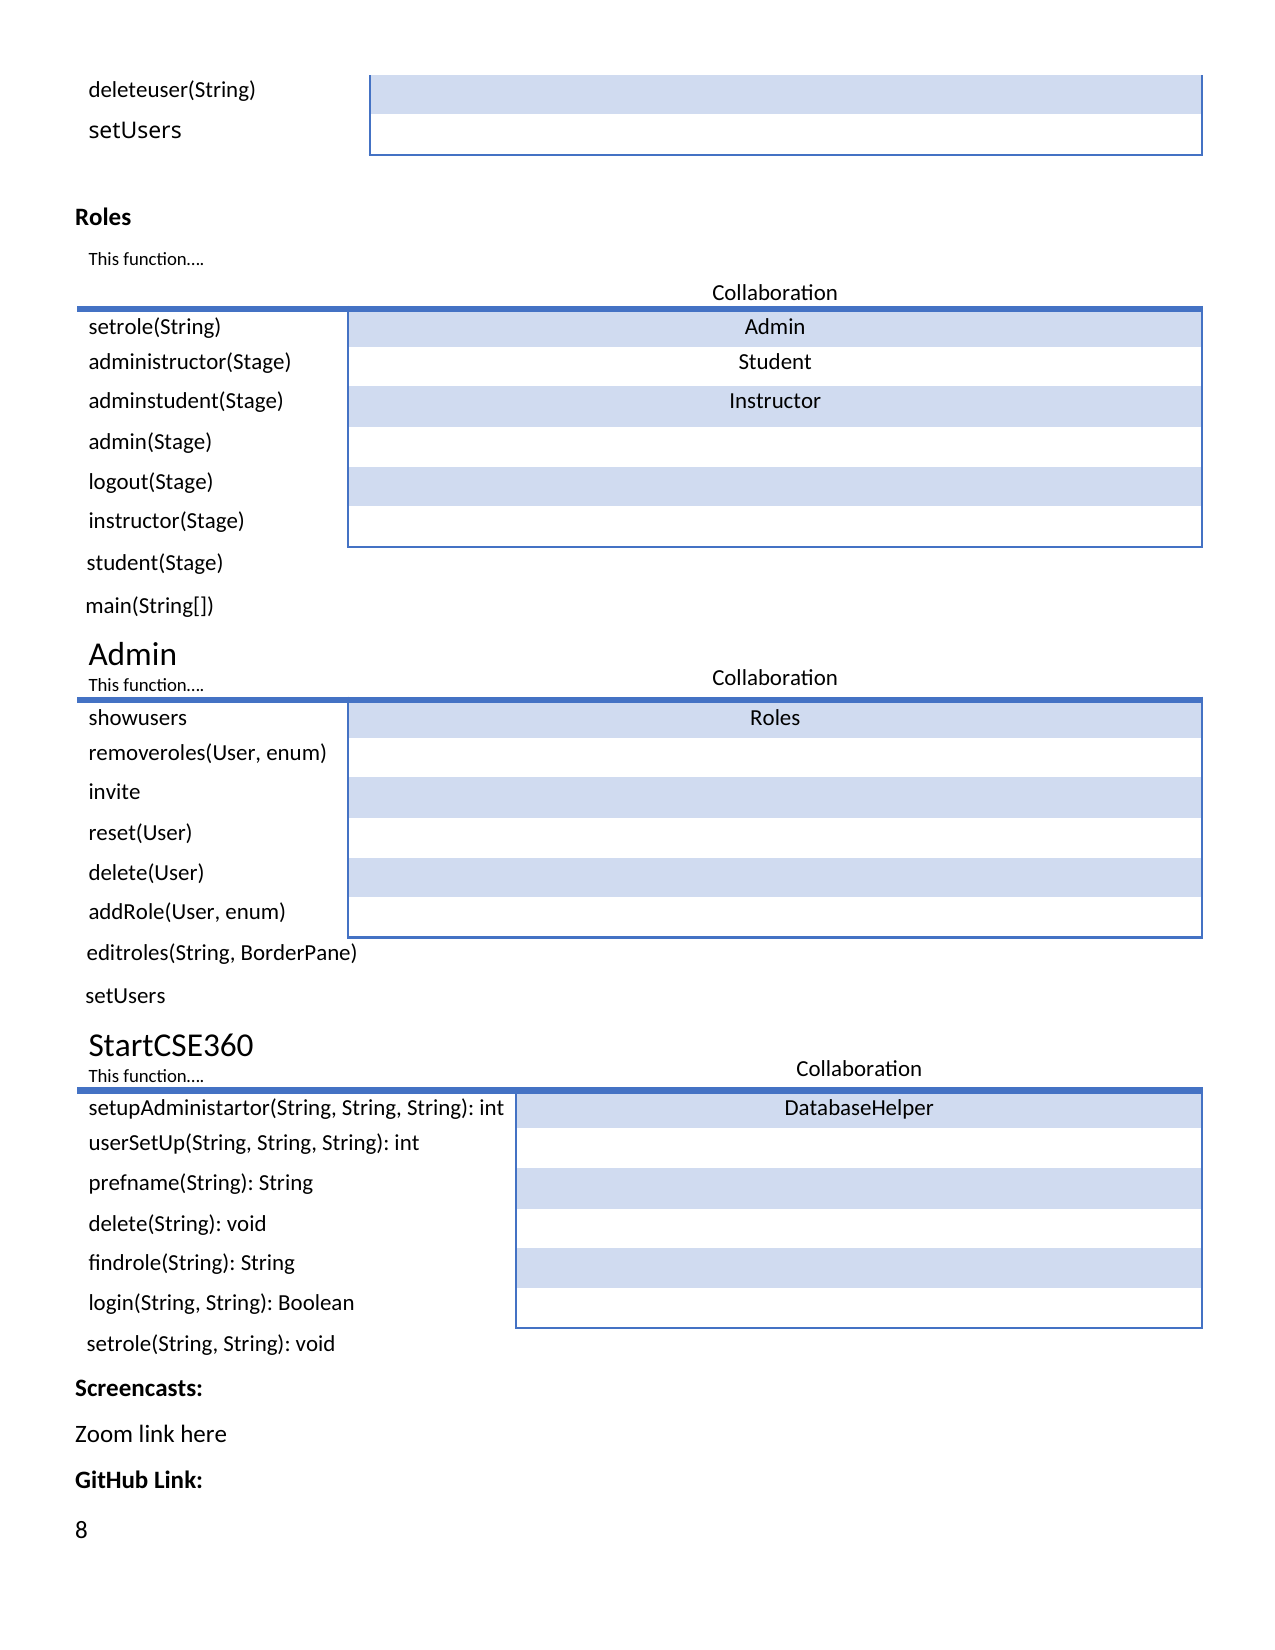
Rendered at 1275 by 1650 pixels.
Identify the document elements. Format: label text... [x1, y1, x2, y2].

table_cell [517, 1168, 1201, 1209]
table_cell Instructor [349, 386, 1201, 427]
text setrole(String, String): void [75, 1329, 1200, 1357]
table_cell [517, 1288, 1201, 1327]
table_header Admin This function…. [77, 633, 348, 697]
table_cell prefname(String): String [77, 1168, 515, 1209]
table_cell [371, 114, 1201, 154]
table_cell [349, 428, 1201, 467]
text Roles [75, 202, 1200, 232]
table_header Collaboration [348, 247, 1202, 306]
table_cell addRole(User, enum) [77, 897, 347, 936]
table_cell delete(User) [77, 858, 347, 897]
text Zoom link here [75, 1418, 1200, 1449]
table_cell [349, 506, 1201, 546]
table_cell userSetUp(String, String, String): int [77, 1129, 515, 1168]
table_cell administructor(Stage) [77, 347, 347, 386]
text GitHub Link: [75, 1464, 1200, 1494]
table_cell reset(User) [77, 818, 347, 858]
text student(Stage) [75, 548, 1200, 576]
table_cell [349, 858, 1201, 897]
table_cell admin(Stage) [77, 428, 347, 467]
table_cell [349, 738, 1201, 777]
table_cell Admin [349, 312, 1201, 347]
table_cell Roles [349, 703, 1201, 738]
table_cell [349, 818, 1201, 858]
table_header Collaboration [516, 1024, 1202, 1087]
table_cell setupAdministartor(String, String, String): int [77, 1094, 515, 1128]
text Screencasts: [75, 1372, 1200, 1403]
table_cell [349, 467, 1201, 506]
table_cell findrole(String): String [77, 1248, 515, 1288]
table_cell [517, 1129, 1201, 1168]
table_cell deleteuser(String) [77, 75, 369, 114]
table_cell invite [77, 777, 347, 818]
table_header StartCSE360 This function…. [77, 1024, 516, 1087]
table_cell DatabaseHelper [517, 1094, 1201, 1128]
table_cell showusers [77, 703, 347, 738]
table_cell Student [349, 347, 1201, 386]
table_cell login(String, String): Boolean [77, 1288, 515, 1327]
table_cell removeroles(User, enum) [77, 738, 347, 777]
table_cell delete(String): void [77, 1209, 515, 1248]
table_cell logout(Stage) [77, 467, 347, 506]
table_cell setUsers [77, 114, 369, 154]
text setUsers [75, 982, 1200, 1010]
text editroles(String, BorderPane) [75, 938, 1200, 966]
table_header Collaboration [348, 633, 1202, 697]
table_cell setrole(String) [77, 312, 347, 347]
table_cell [517, 1209, 1201, 1248]
table_cell [349, 897, 1201, 936]
table_header This function…. [77, 247, 348, 306]
table_cell adminstudent(Stage) [77, 386, 347, 427]
table_cell [517, 1248, 1201, 1288]
table_cell [349, 777, 1201, 818]
text main(String[]) [75, 591, 1200, 619]
table_cell instructor(Stage) [77, 506, 347, 546]
table_cell [371, 75, 1201, 114]
